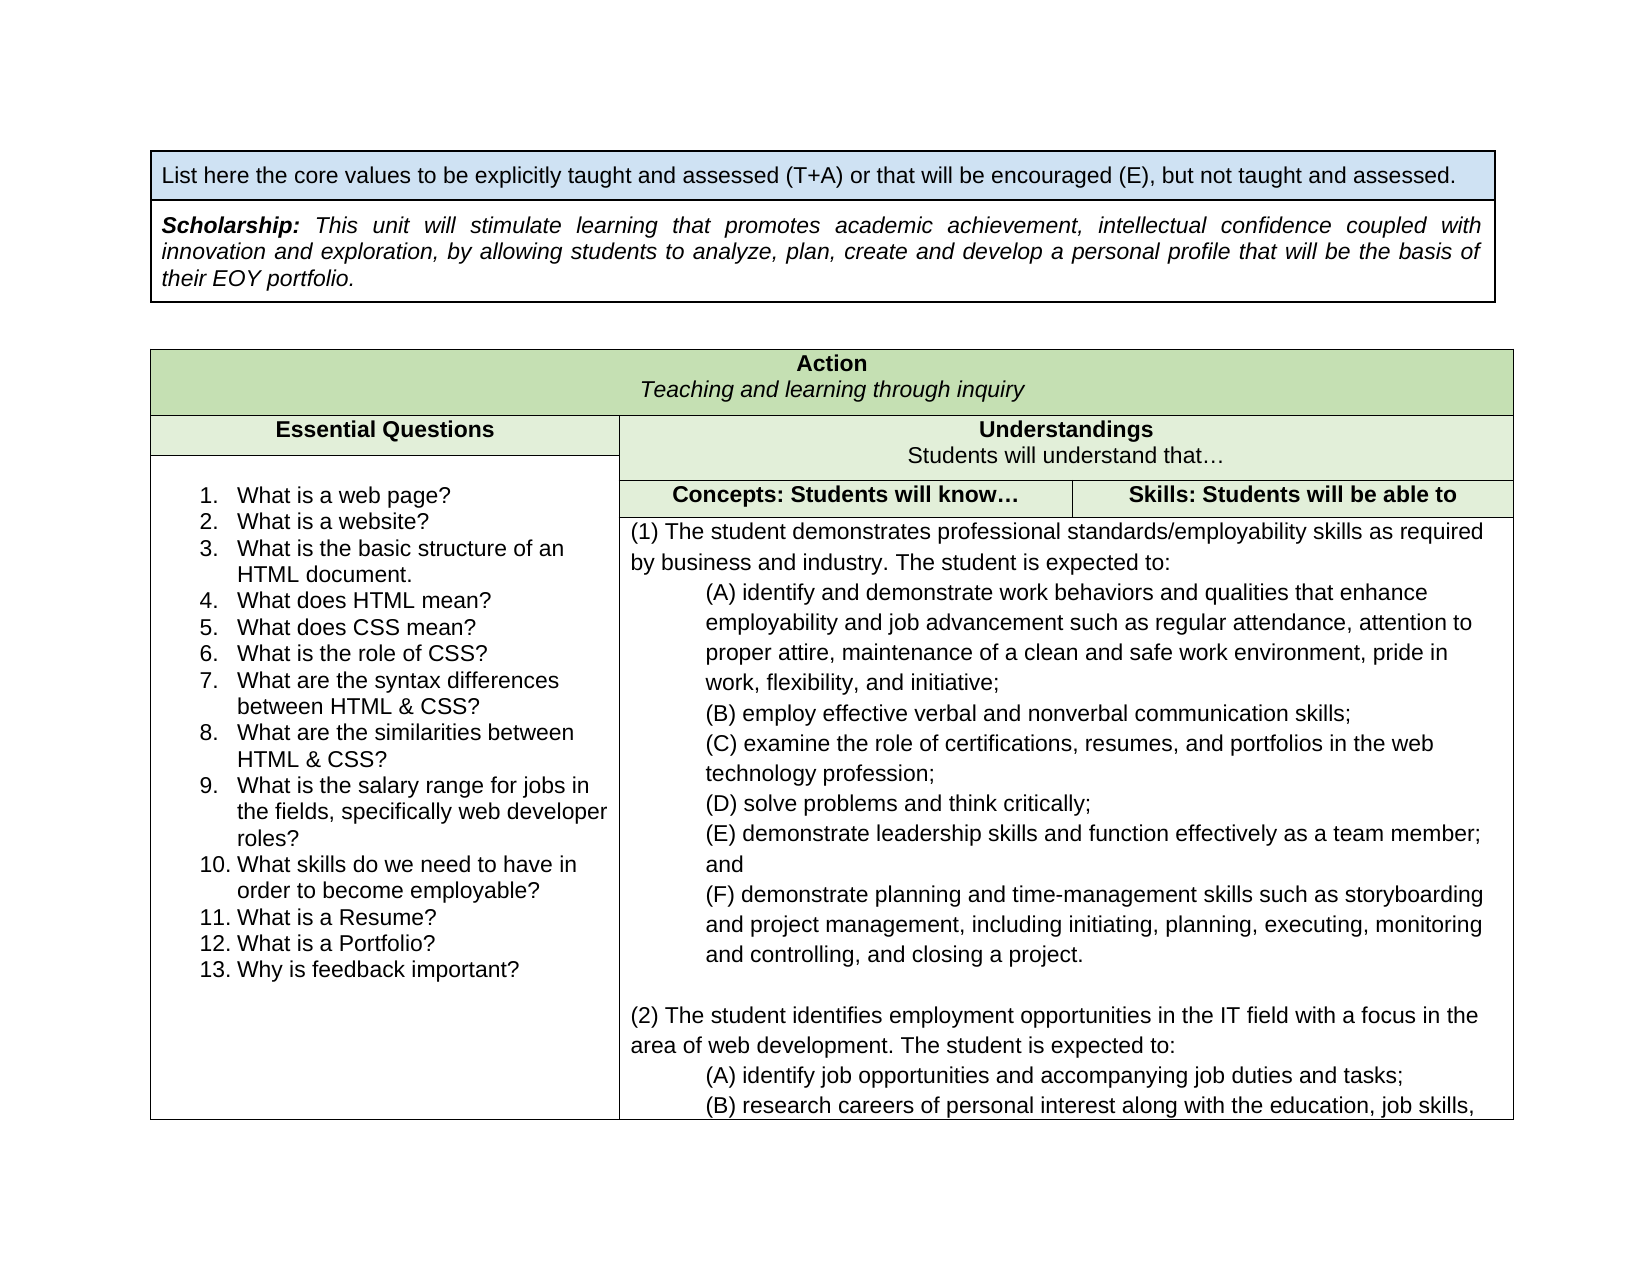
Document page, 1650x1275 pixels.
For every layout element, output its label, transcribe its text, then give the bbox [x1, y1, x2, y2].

table_cell Skills: Students will be able to [1073, 481, 1513, 517]
table_cell Concepts: Students will know… [620, 481, 1072, 517]
table_cell Scholarship: This unit will stimulate learning that promotes academic achievement, intellectual confidence coupled with innovation and exploration, by allowing students to analyze, plan, create and develop a personal profile that will be the basis of their EOY portfolio. [152, 201, 1494, 301]
table_cell Essential Questions [151, 416, 619, 455]
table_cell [620, 518, 1513, 1118]
table_header Action Teaching and learning through inquiry [151, 350, 1513, 415]
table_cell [152, 152, 1494, 199]
table_cell What is a web page? What is a website? What is the basic structure of an HTML document. What does HTML mean? What does CSS mean? What is the role of CSS? What are the syntax differences between HTML & CSS? What are the similarities between HTML & CSS? What is the salary range for jobs in the fields, specifically web developer roles? What skills do we need to have in order to become employable? What is a Resume? What is a Portfolio? Why is feedback important? [151, 456, 619, 1118]
table_cell Understandings Students will understand that… [620, 416, 1513, 480]
